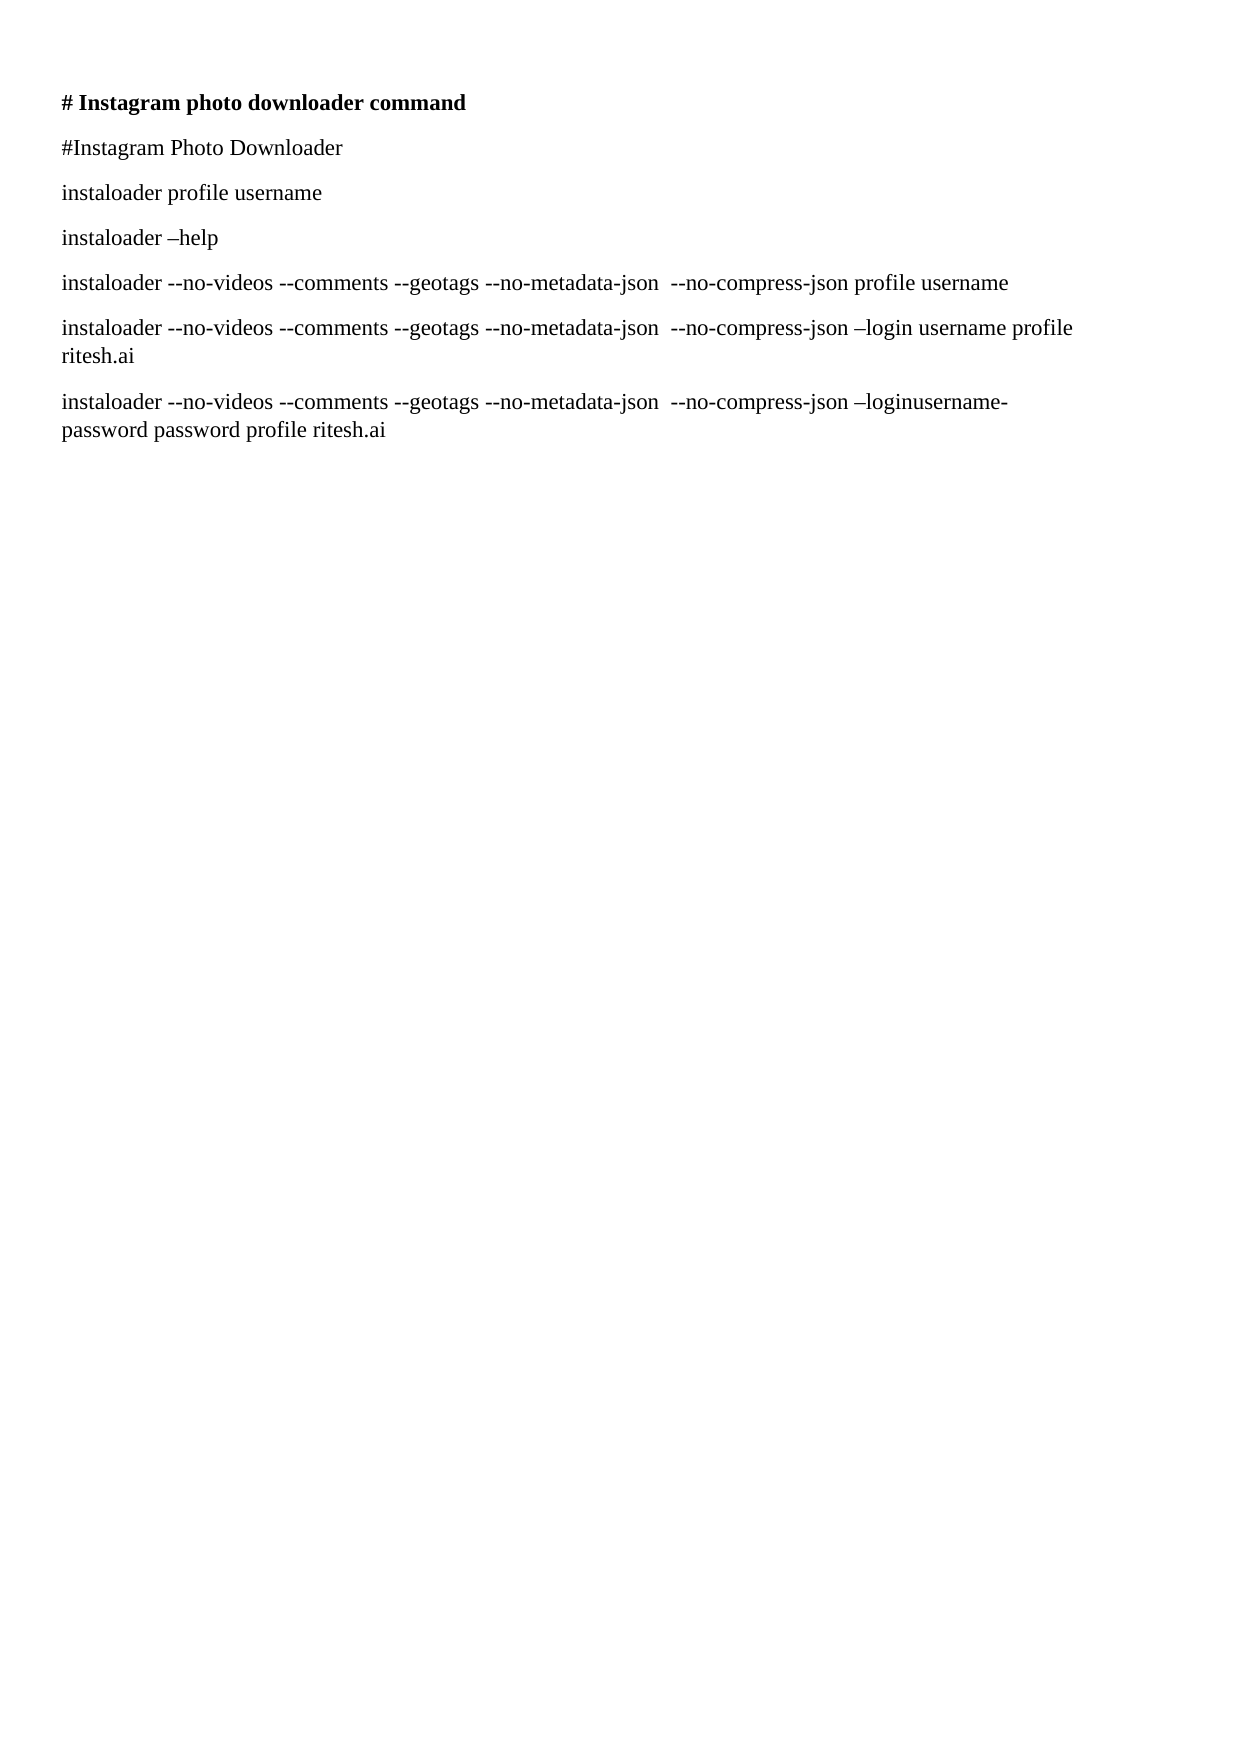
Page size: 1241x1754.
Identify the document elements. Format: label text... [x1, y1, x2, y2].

text instaloader --no-videos --comments --geotags --no-metadata-json --no-compress-json –loginusername-password password profile ritesh.ai [61, 388, 1090, 442]
text instaloader profile username [47, 179, 1090, 205]
text instaloader --no-videos --comments --geotags --no-metadata-json --no-compress-json –login username profile ritesh.ai [61, 314, 1090, 369]
text #Instagram Photo Downloader [47, 134, 1090, 160]
text instaloader –help [47, 224, 1090, 250]
text # Instagram photo downloader command [61, 89, 1090, 115]
text instaloader --no-videos --comments --geotags --no-metadata-json --no-compress-json profile username [47, 269, 1090, 295]
